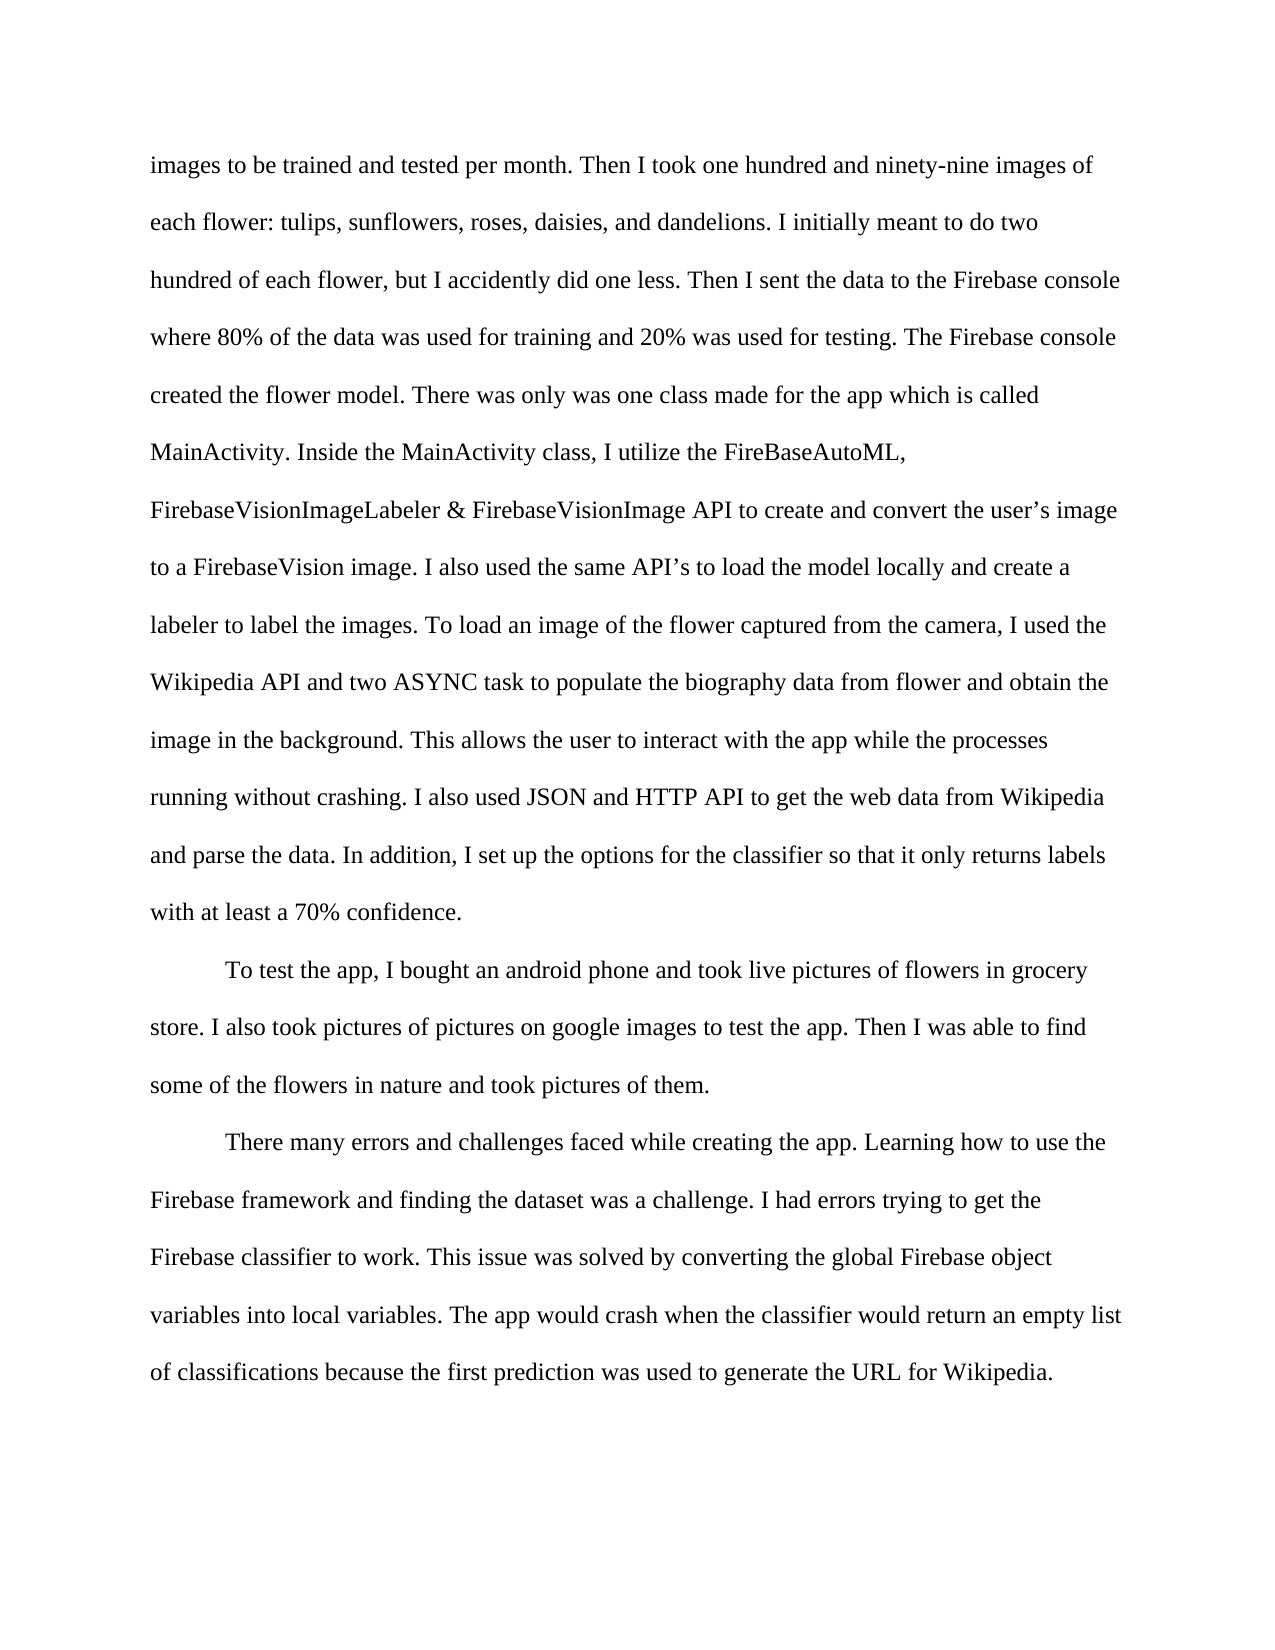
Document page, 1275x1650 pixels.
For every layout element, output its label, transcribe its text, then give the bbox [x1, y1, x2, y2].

text There many errors and challenges faced while creating the app. Learning how to use the Firebase framework and finding the dataset was a challenge. I had errors trying to get the Firebase classifier to work. This issue was solved by converting the global Firebase object variables into local variables. The app would crash when the classifier would return an empty list of classifications because the first prediction was used to generate the URL for Wikipedia. [150, 1127, 1125, 1386]
text To test the app, I bought an android phone and took live pictures of flowers in grocery store. I also took pictures of pictures on google images to test the app. Then I was able to find some of the flowers in nature and took pictures of them. [150, 955, 1125, 1099]
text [150, 150, 1125, 926]
